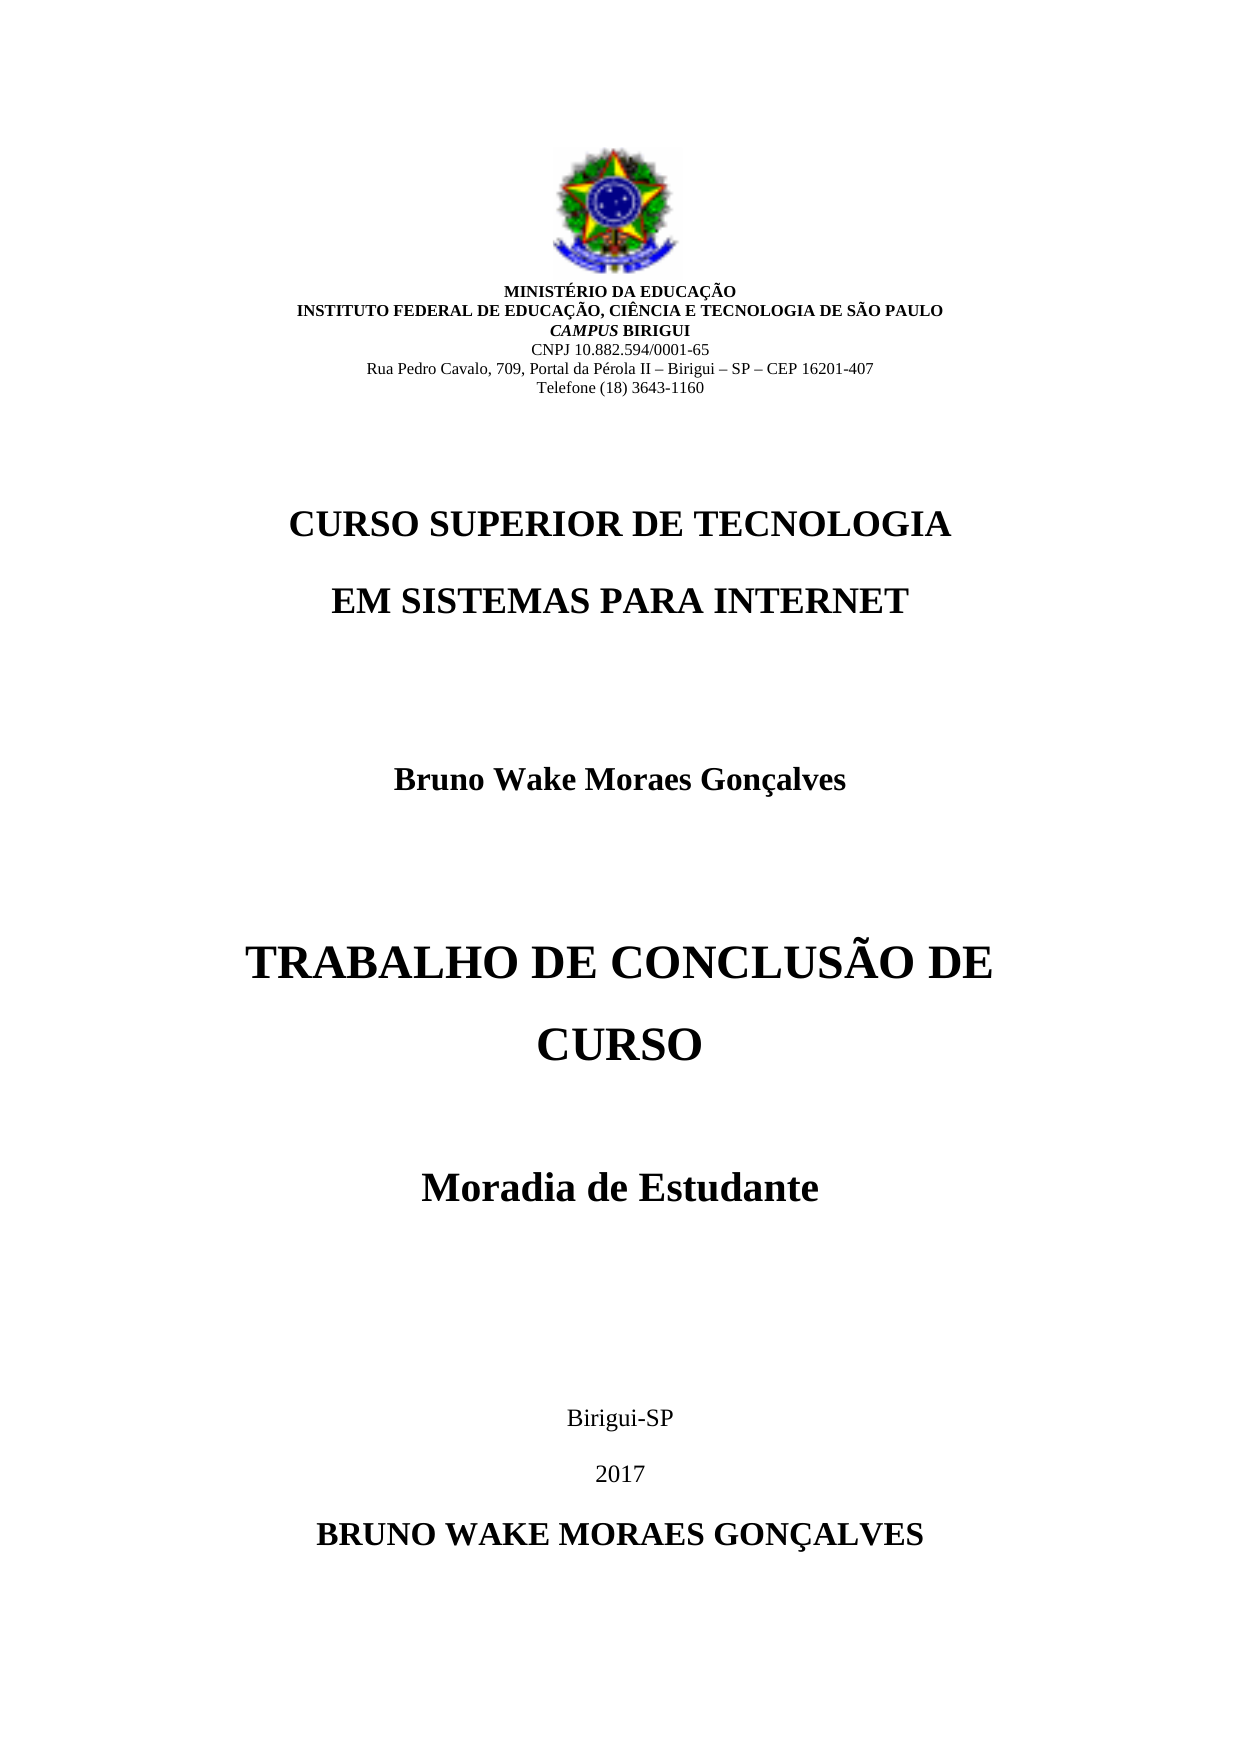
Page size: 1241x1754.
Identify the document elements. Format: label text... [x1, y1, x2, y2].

text EM SISTEMAS PARA INTERNET [177, 578, 1063, 621]
text MINISTÉRIO DA EDUCAÇÃO [177, 282, 1063, 301]
text Moradia de Estudante [177, 1163, 1063, 1211]
text 2017 [177, 1459, 1063, 1488]
text TRABALHO DE CONCLUSÃO DE CURSO [177, 933, 1063, 1071]
text CURSO SUPERIOR DE TECNOLOGIA [177, 501, 1063, 544]
text CNPJ 10.882.594/0001-65 [177, 339, 1063, 359]
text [177, 1514, 1063, 1553]
text Bruno Wake Moraes Gonçalves [177, 759, 1063, 798]
text CAMPUS BIRIGUI [177, 320, 1063, 339]
text INSTITUTO FEDERAL DE EDUCAÇÃO, CIÊNCIA E TECNOLOGIA DE SÃO PAULO [177, 301, 1063, 320]
text Telefone (18) 3643-1160 [177, 378, 1063, 397]
text Rua Pedro Cavalo, 709, Portal da Pérola II – Birigui – SP – CEP 16201-407 [177, 359, 1063, 378]
text Birigui-SP [177, 1403, 1063, 1432]
